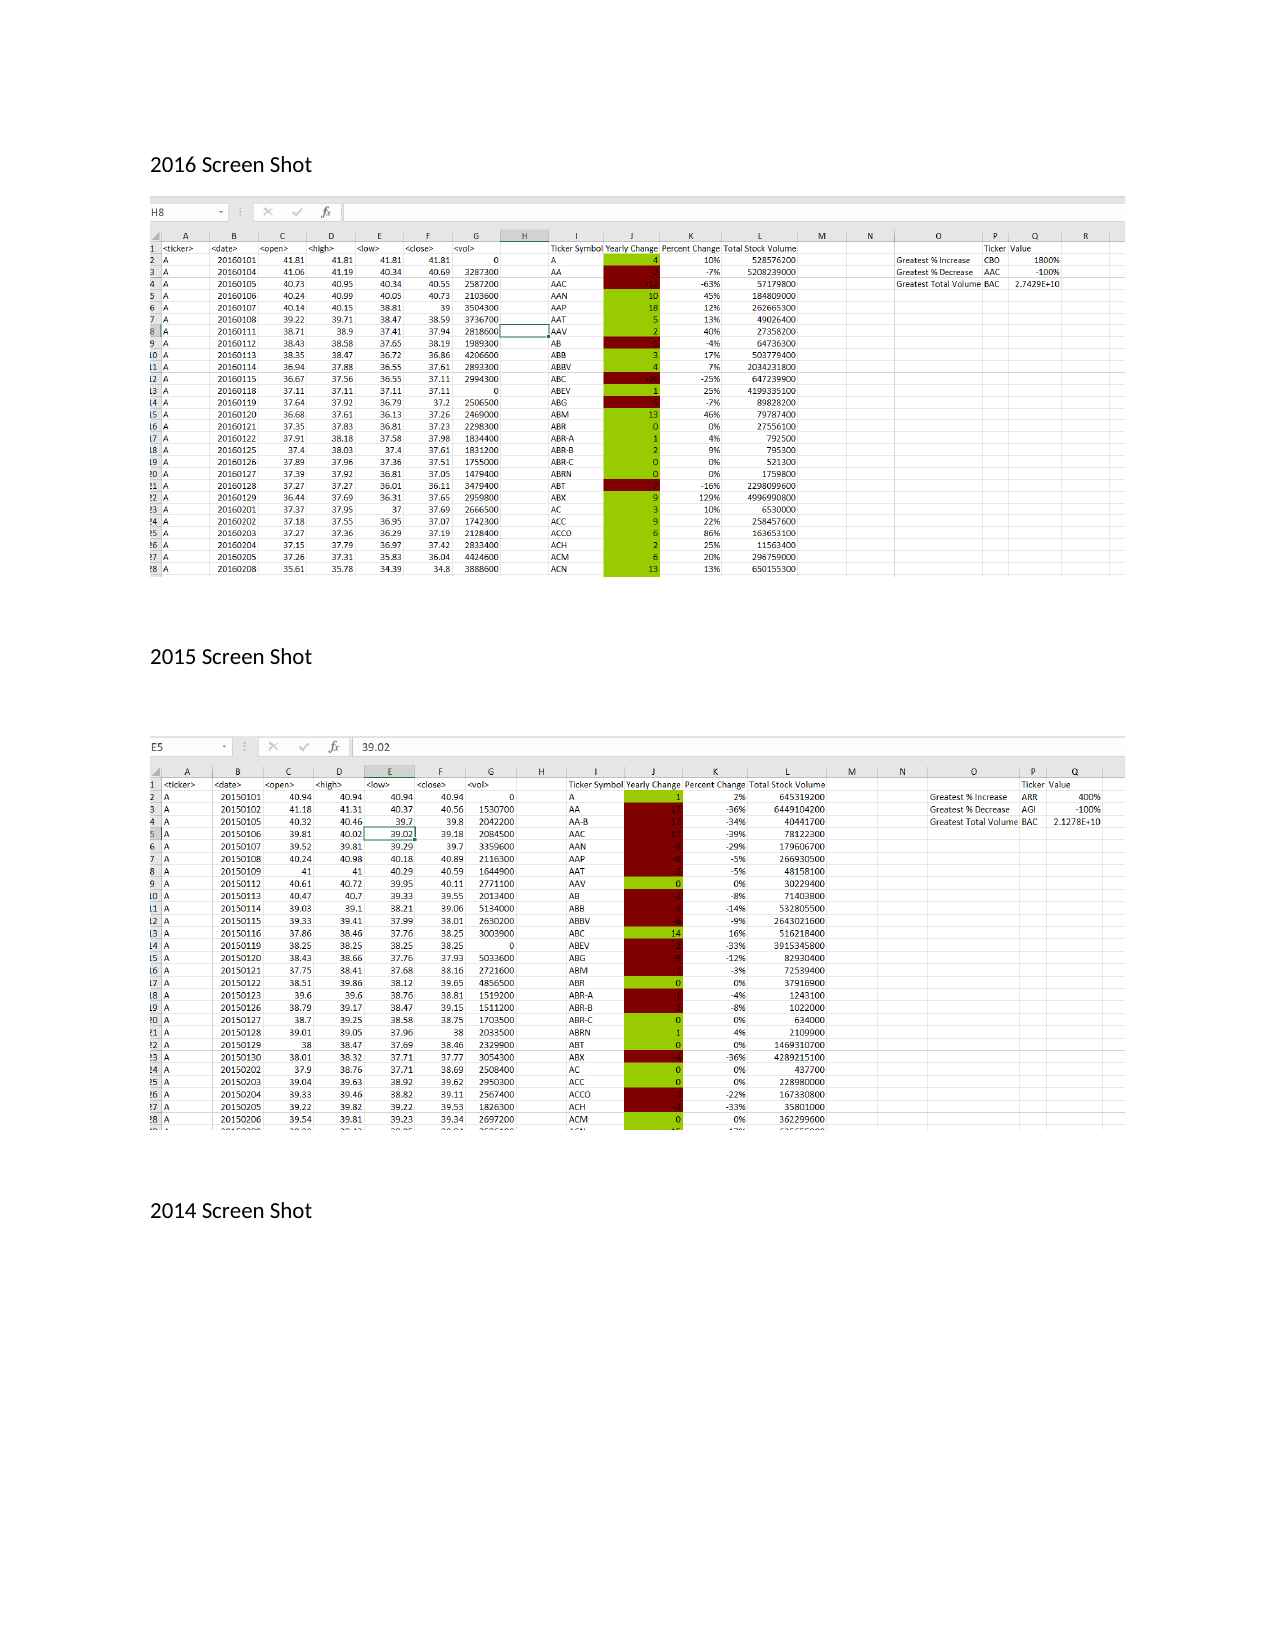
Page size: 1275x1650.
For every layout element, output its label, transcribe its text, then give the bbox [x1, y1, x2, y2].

picture [150, 196, 1125, 577]
text 2016 Screen Shot [150, 150, 1125, 178]
text 2014 Screen Shot [150, 1196, 1125, 1224]
text 2015 Screen Shot [150, 642, 1125, 670]
picture [150, 736, 1125, 1130]
